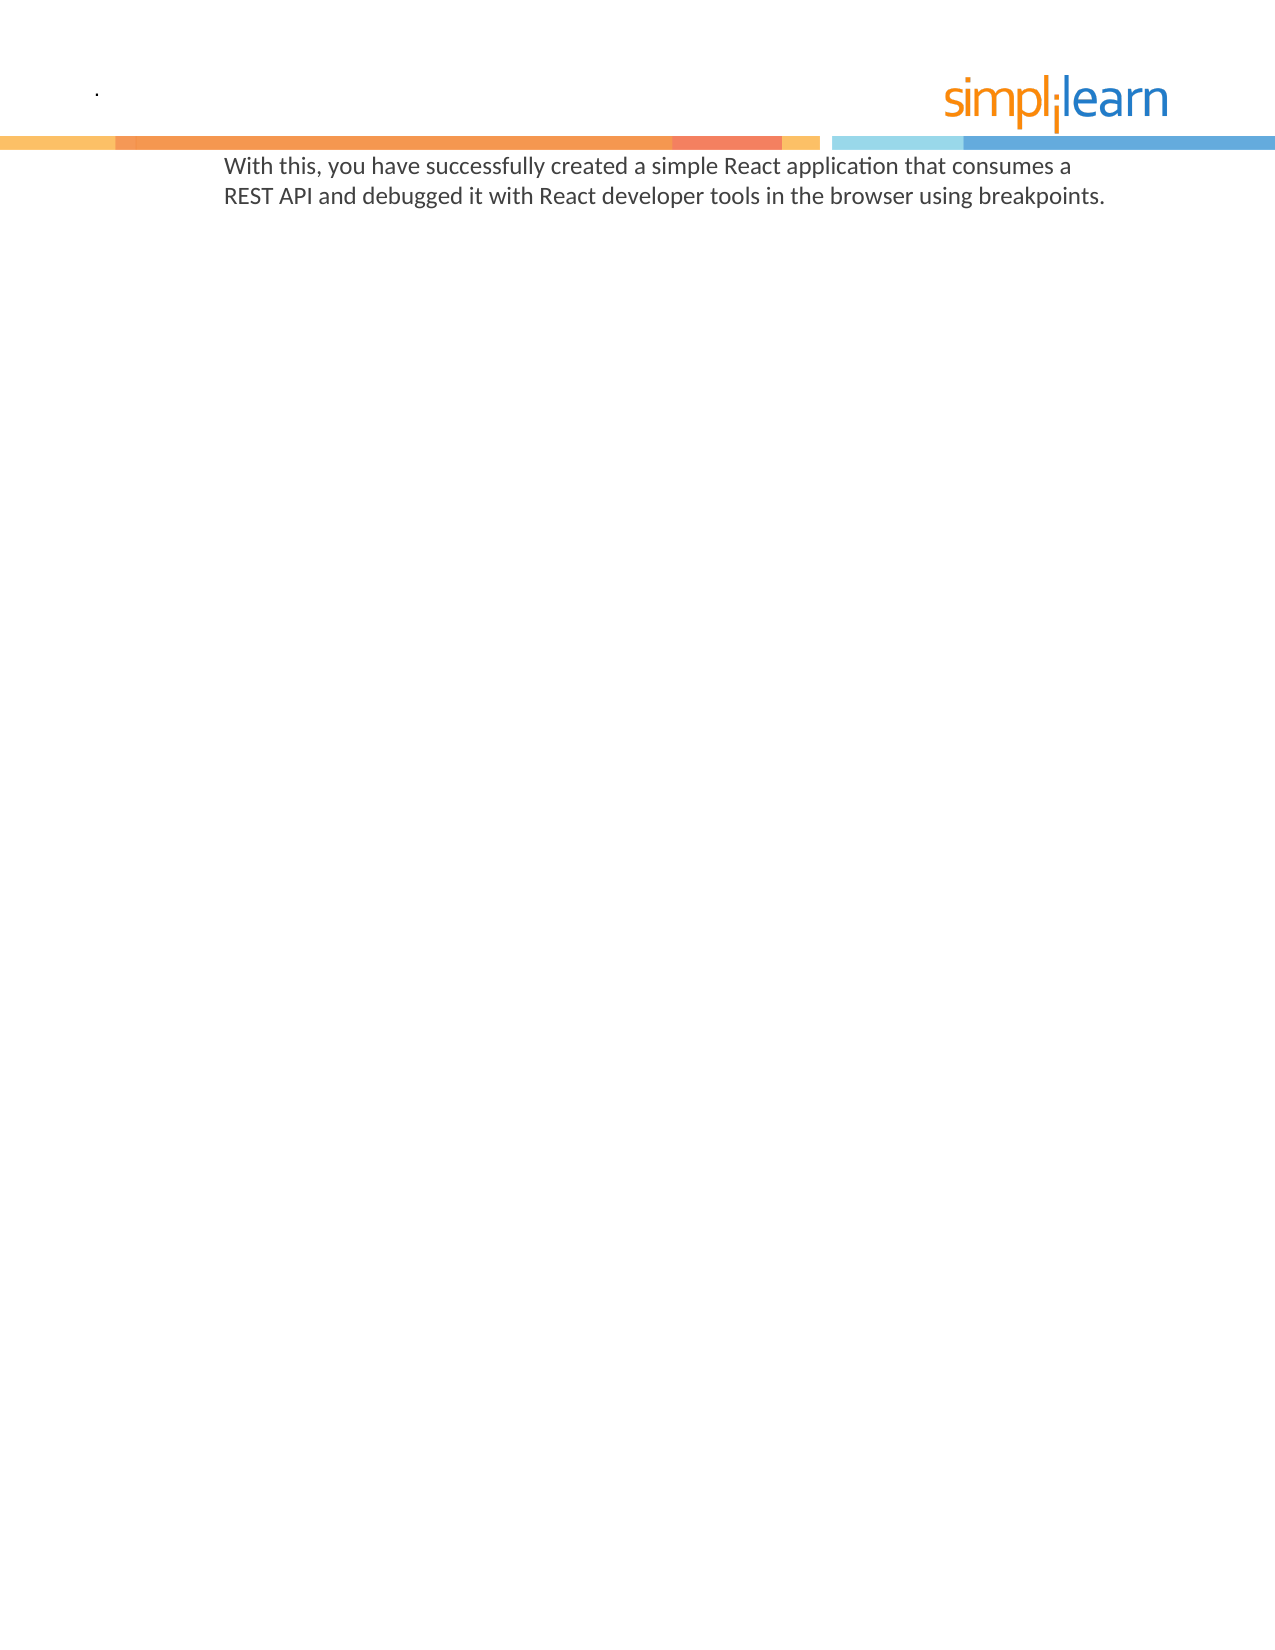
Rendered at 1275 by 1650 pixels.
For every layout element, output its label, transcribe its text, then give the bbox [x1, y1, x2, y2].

picture [0, 75, 1275, 150]
text With this, you have successfully created a simple React application that consumes a REST API and debugged it with React developer tools in the browser using breakpoints. [224, 150, 1125, 211]
